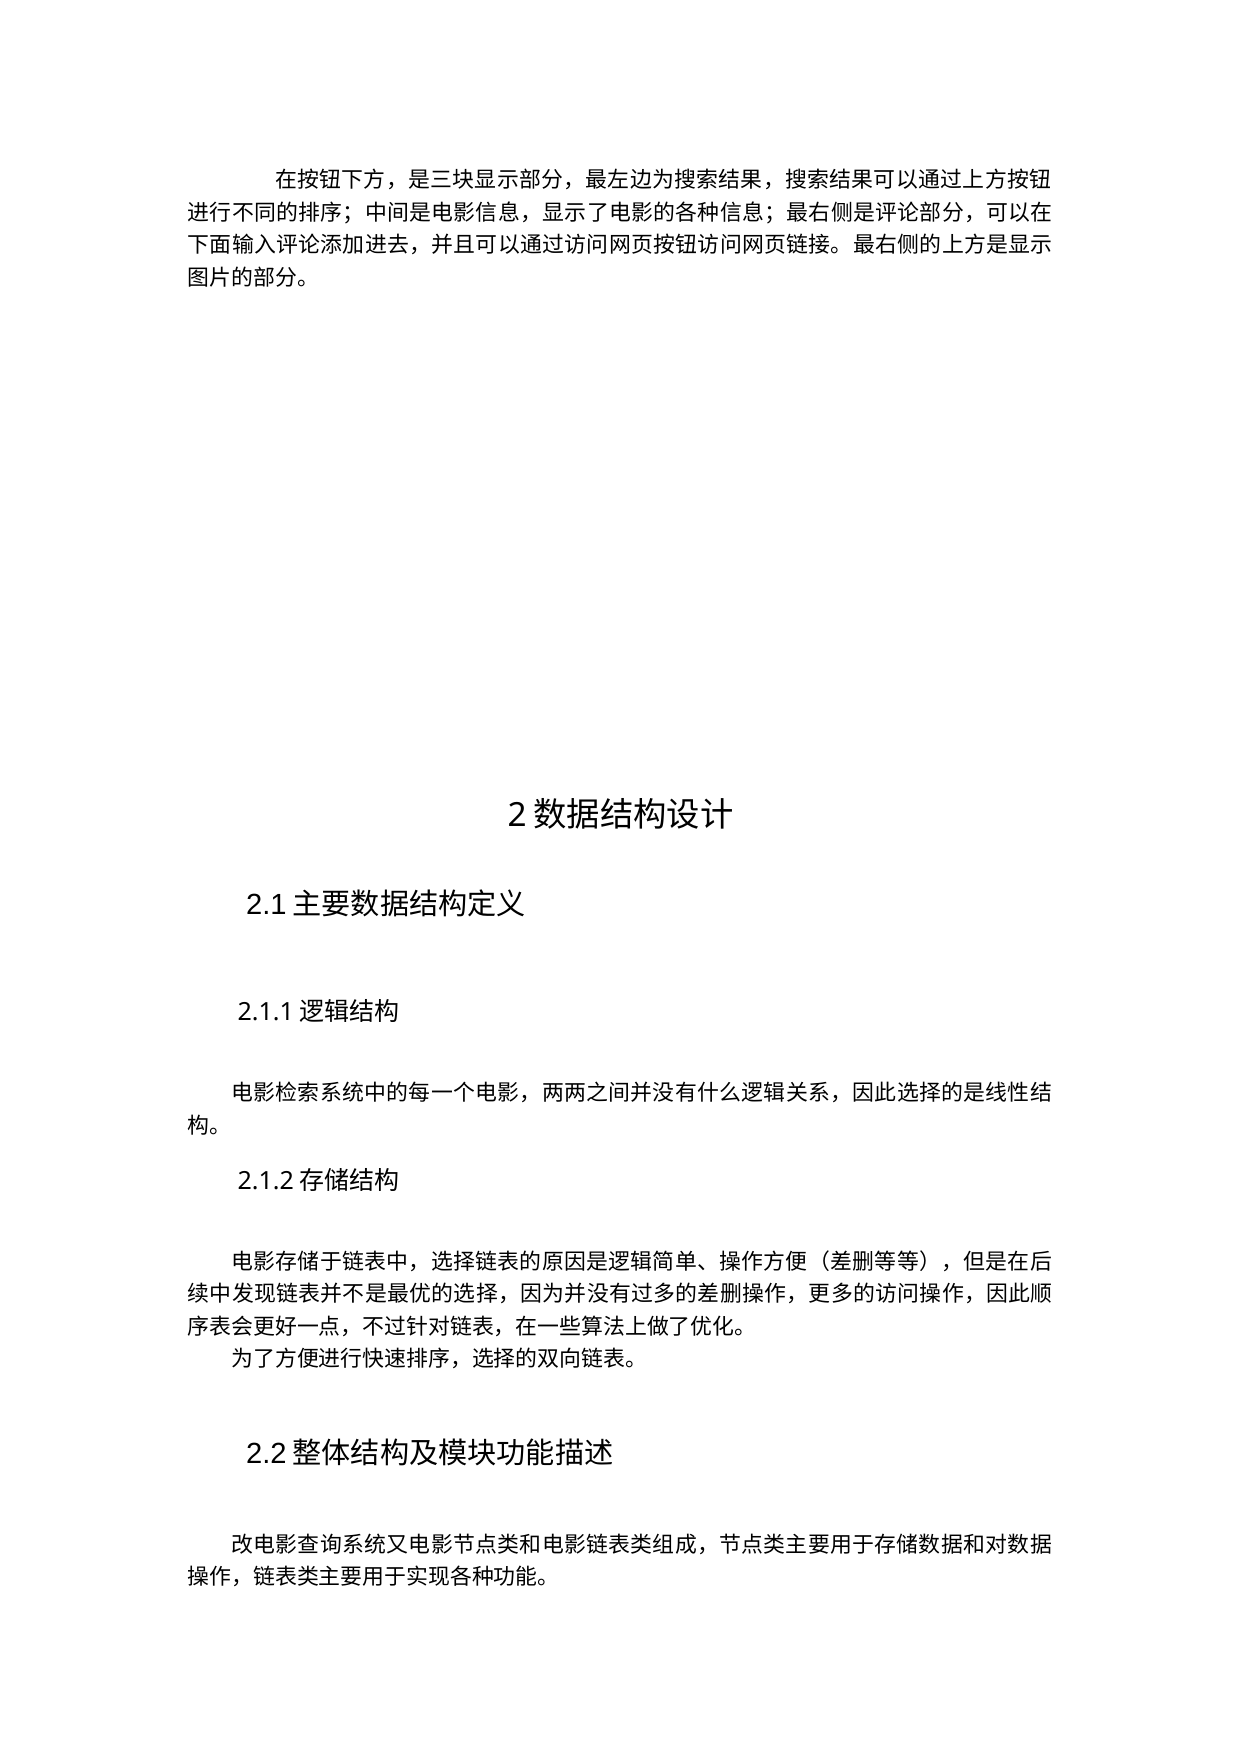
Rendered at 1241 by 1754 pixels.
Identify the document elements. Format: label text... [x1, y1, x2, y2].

text 在按钮下方，是三块显示部分，最左边为搜索结果，搜索结果可以通过上方按钮进行不同的排序；中间是电影信息，显示了电影的各种信息；最右侧是评论部分，可以在下面输入评论添加进去，并且可以通过访问网页按钮访问网页链接。最右侧的上方是显示图片的部分。 [187, 162, 1053, 292]
subtitle 2数据结构设计 [187, 779, 1053, 844]
subtitle 2.1.1逻辑结构 [187, 977, 1053, 1042]
subtitle 2.2整体结构及模块功能描述 [187, 1418, 1053, 1483]
text 为了方便进行快速排序，选择的双向链表。 [187, 1341, 1053, 1373]
subtitle 2.1主要数据结构定义 [187, 869, 1053, 934]
text 电影存储于链表中，选择链表的原因是逻辑简单、操作方便（差删等等），但是在后续中发现链表并不是最优的选择，因为并没有过多的差删操作，更多的访问操作，因此顺序表会更好一点，不过针对链表，在一些算法上做了优化。 [187, 1243, 1053, 1341]
text 电影检索系统中的每一个电影，两两之间并没有什么逻辑关系，因此选择的是线性结构。 [187, 1075, 1053, 1140]
text 改电影查询系统又电影节点类和电影链表类组成，节点类主要用于存储数据和对数据操作，链表类主要用于实现各种功能。 [187, 1526, 1053, 1591]
subtitle 2.1.2存储结构 [187, 1146, 1053, 1211]
